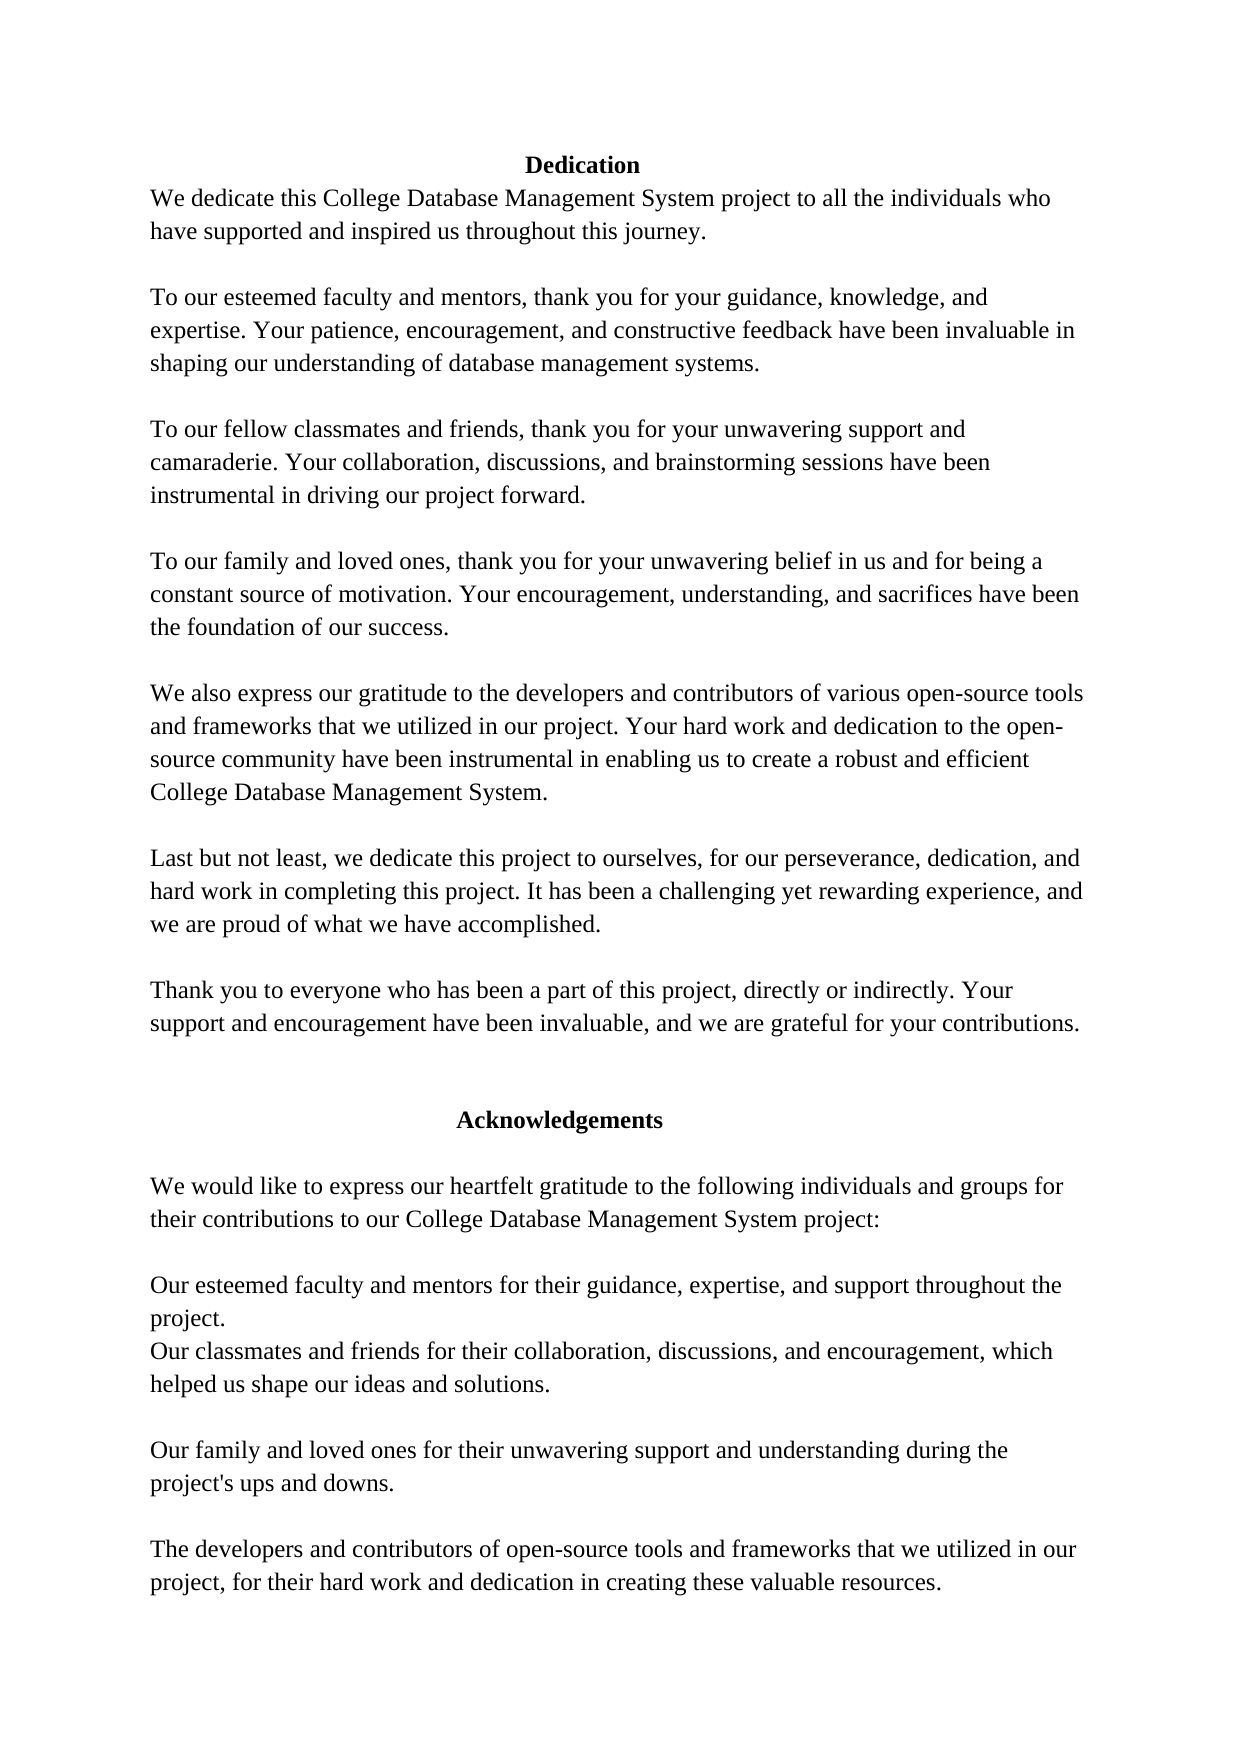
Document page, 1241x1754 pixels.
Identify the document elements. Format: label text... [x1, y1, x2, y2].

text Our esteemed faculty and mentors for their guidance, expertise, and support throughout the project. [150, 1270, 1090, 1332]
subtitle We dedicate this College Database Management System project to all the individuals who have supported and inspired us throughout this journey. [150, 183, 1090, 245]
text Our family and loved ones for their unwavering support and understanding during the project's ups and downs. [150, 1435, 1090, 1497]
subtitle To our fellow classmates and friends, thank you for your unwavering support and camaraderie. Your collaboration, discussions, and brainstorming sessions have been instrumental in driving our project forward. [150, 414, 1090, 509]
subtitle Dedication [150, 150, 1090, 179]
subtitle Thank you to everyone who has been a part of this project, directly or indirectly. Your support and encouragement have been invaluable, and we are grateful for your contributions. [150, 976, 1090, 1037]
text Acknowledgements [150, 1105, 1090, 1133]
text We would like to express our heartfelt gratitude to the following individuals and groups for their contributions to our College Database Management System project: [150, 1171, 1090, 1233]
subtitle Last but not least, we dedicate this project to ourselves, for our perseverance, dedication, and hard work in completing this project. It has been a challenging yet rewarding experience, and we are proud of what we have accomplished. [150, 843, 1090, 938]
text The developers and contributors of open-source tools and frameworks that we utilized in our project, for their hard work and dedication in creating these valuable resources. [150, 1534, 1090, 1596]
subtitle To our family and loved ones, thank you for your unwavering belief in us and for being a constant source of motivation. Your encouragement, understanding, and sacrifices have been the foundation of our success. [150, 546, 1090, 641]
text Our classmates and friends for their collaboration, discussions, and encouragement, which helped us shape our ideas and solutions. [150, 1336, 1090, 1398]
subtitle To our esteemed faculty and mentors, thank you for your guidance, knowledge, and expertise. Your patience, encouragement, and constructive feedback have been invaluable in shaping our understanding of database management systems. [150, 282, 1090, 377]
subtitle We also express our gratitude to the developers and contributors of various open-source tools and frameworks that we utilized in our project. Your hard work and dedication to the open-source community have been instrumental in enabling us to create a robust and efficient College Database Management System. [150, 678, 1090, 806]
